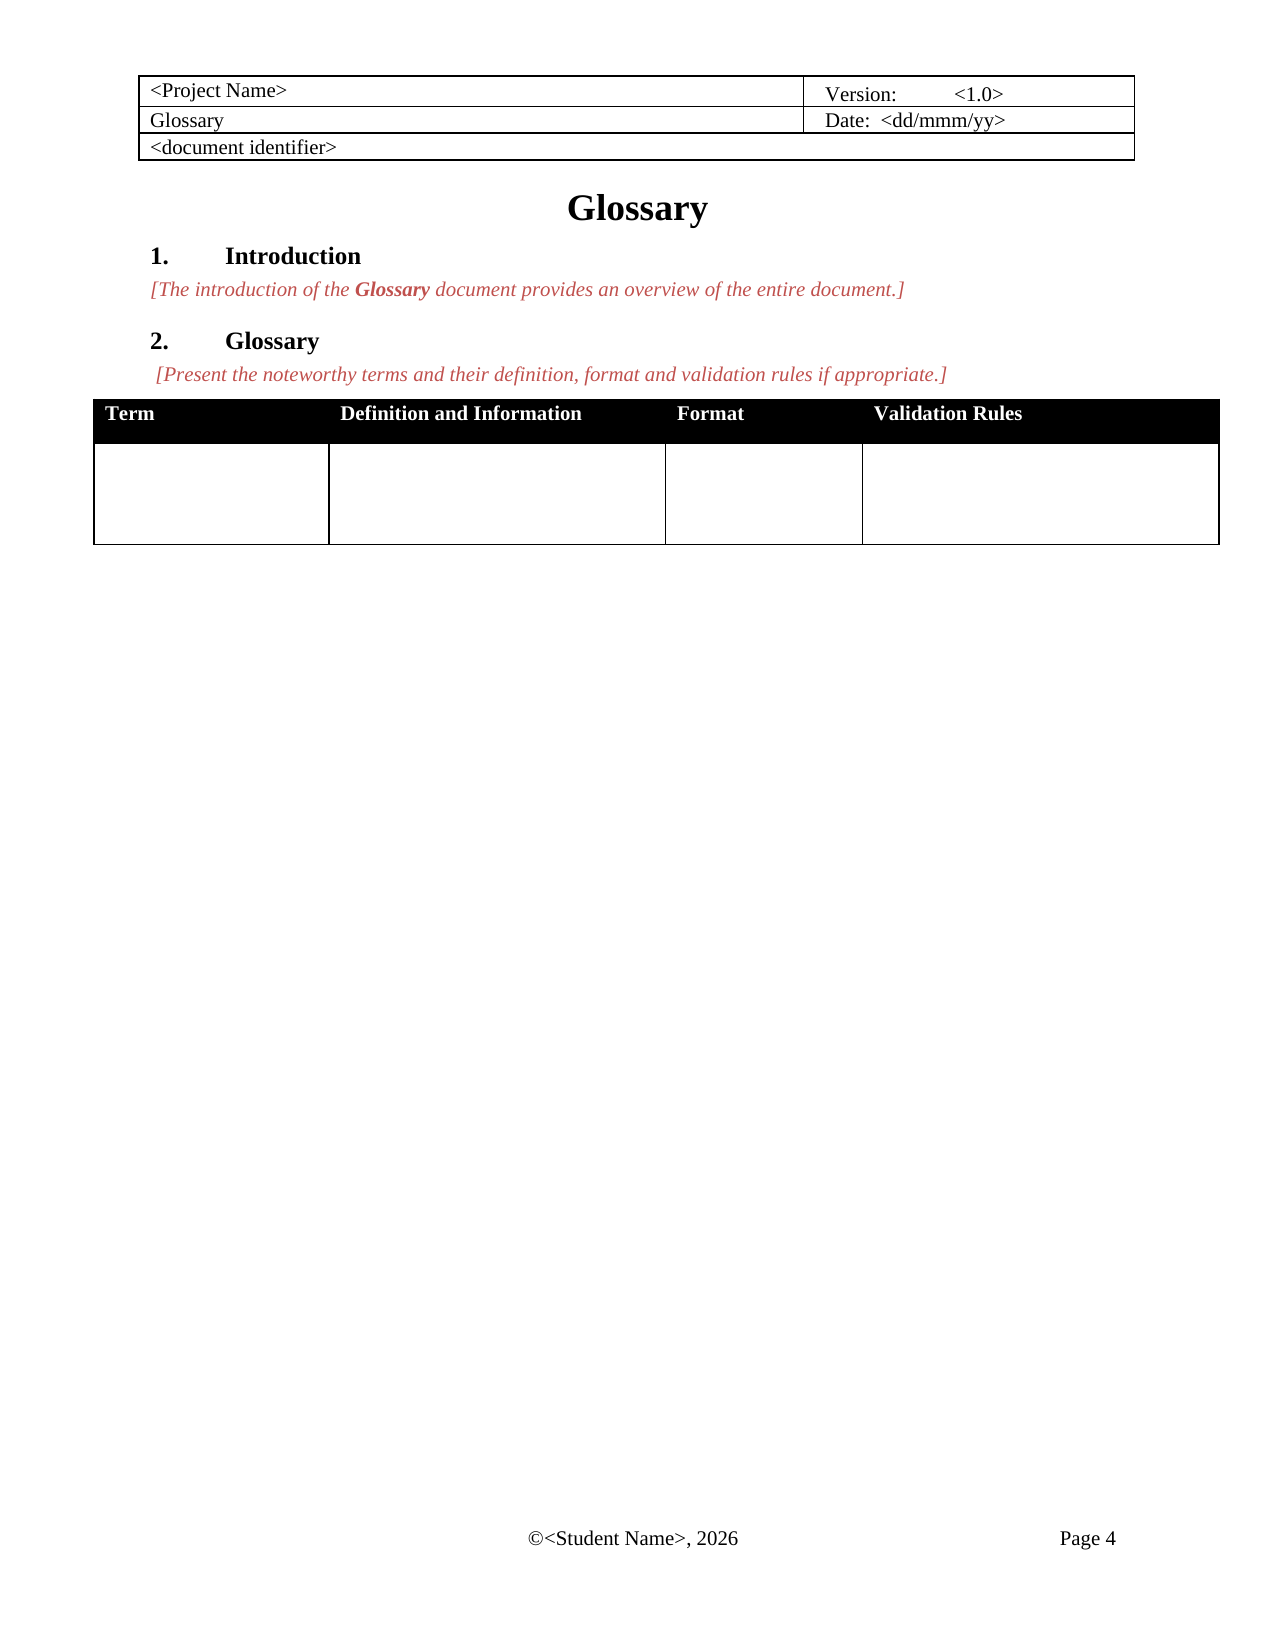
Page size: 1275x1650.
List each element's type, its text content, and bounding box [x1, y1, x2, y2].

title Glossary [150, 185, 1125, 228]
text [The introduction of the Glossary document provides an overview of the entire document.] [150, 276, 1125, 301]
subtitle Introduction [150, 241, 1125, 270]
text [Present the noteworthy terms and their definition, format and validation rules if appropriate.] [150, 361, 1125, 386]
table_cell [95, 444, 328, 544]
table_header Definition and Information [330, 400, 665, 442]
table_cell [863, 444, 1218, 544]
table_header Format [666, 400, 862, 442]
table_cell [666, 444, 862, 544]
table_header Term [95, 400, 328, 442]
subtitle Glossary [150, 326, 1125, 355]
table_header Validation Rules [863, 400, 1218, 442]
table_cell [330, 444, 665, 544]
